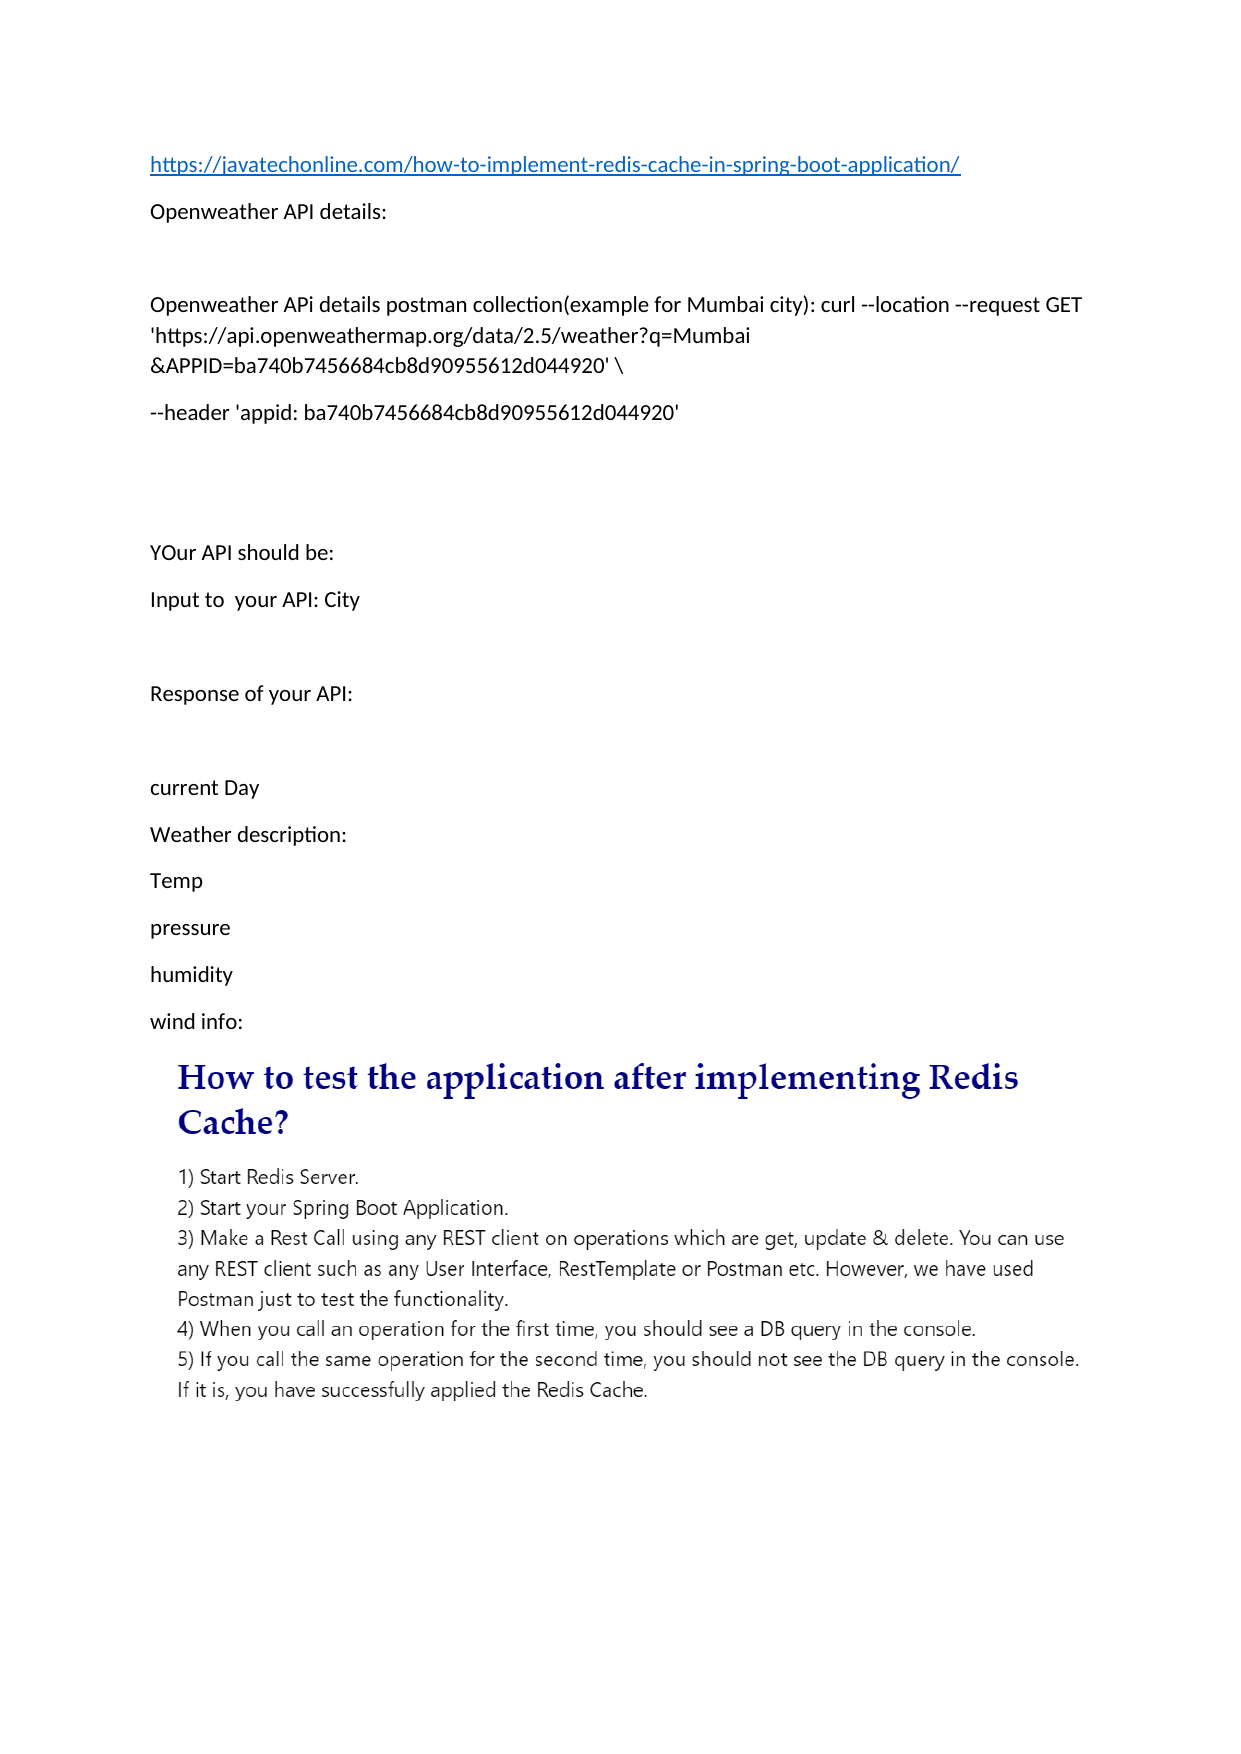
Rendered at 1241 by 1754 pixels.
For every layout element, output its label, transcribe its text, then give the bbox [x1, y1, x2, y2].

text Weather description: [150, 820, 1090, 848]
text pressure [150, 913, 1090, 942]
text current Day [150, 773, 1090, 801]
picture [150, 1054, 1091, 1401]
text Response of your API: [150, 679, 1090, 707]
text https://javatechonline.com/how-to-implement-redis-cache-in-spring-boot-application/ [150, 150, 1090, 178]
text Temp [150, 867, 1090, 895]
text humidity [150, 960, 1090, 988]
text Input to your API: City [150, 585, 1090, 613]
text YOur API should be: [150, 538, 1090, 567]
text Openweather APi details postman collection(example for Mumbai city): curl --location --request GET 'https://api.openweathermap.org/data/2.5/weather?q=Mumbai &APPID=ba740b7456684cb8d90955612d044920' \ [150, 291, 1090, 379]
text wind info: [150, 1007, 1090, 1035]
text Openweather API details: [150, 197, 1090, 225]
text --header 'appid: ba740b7456684cb8d90955612d044920' [150, 398, 1090, 426]
